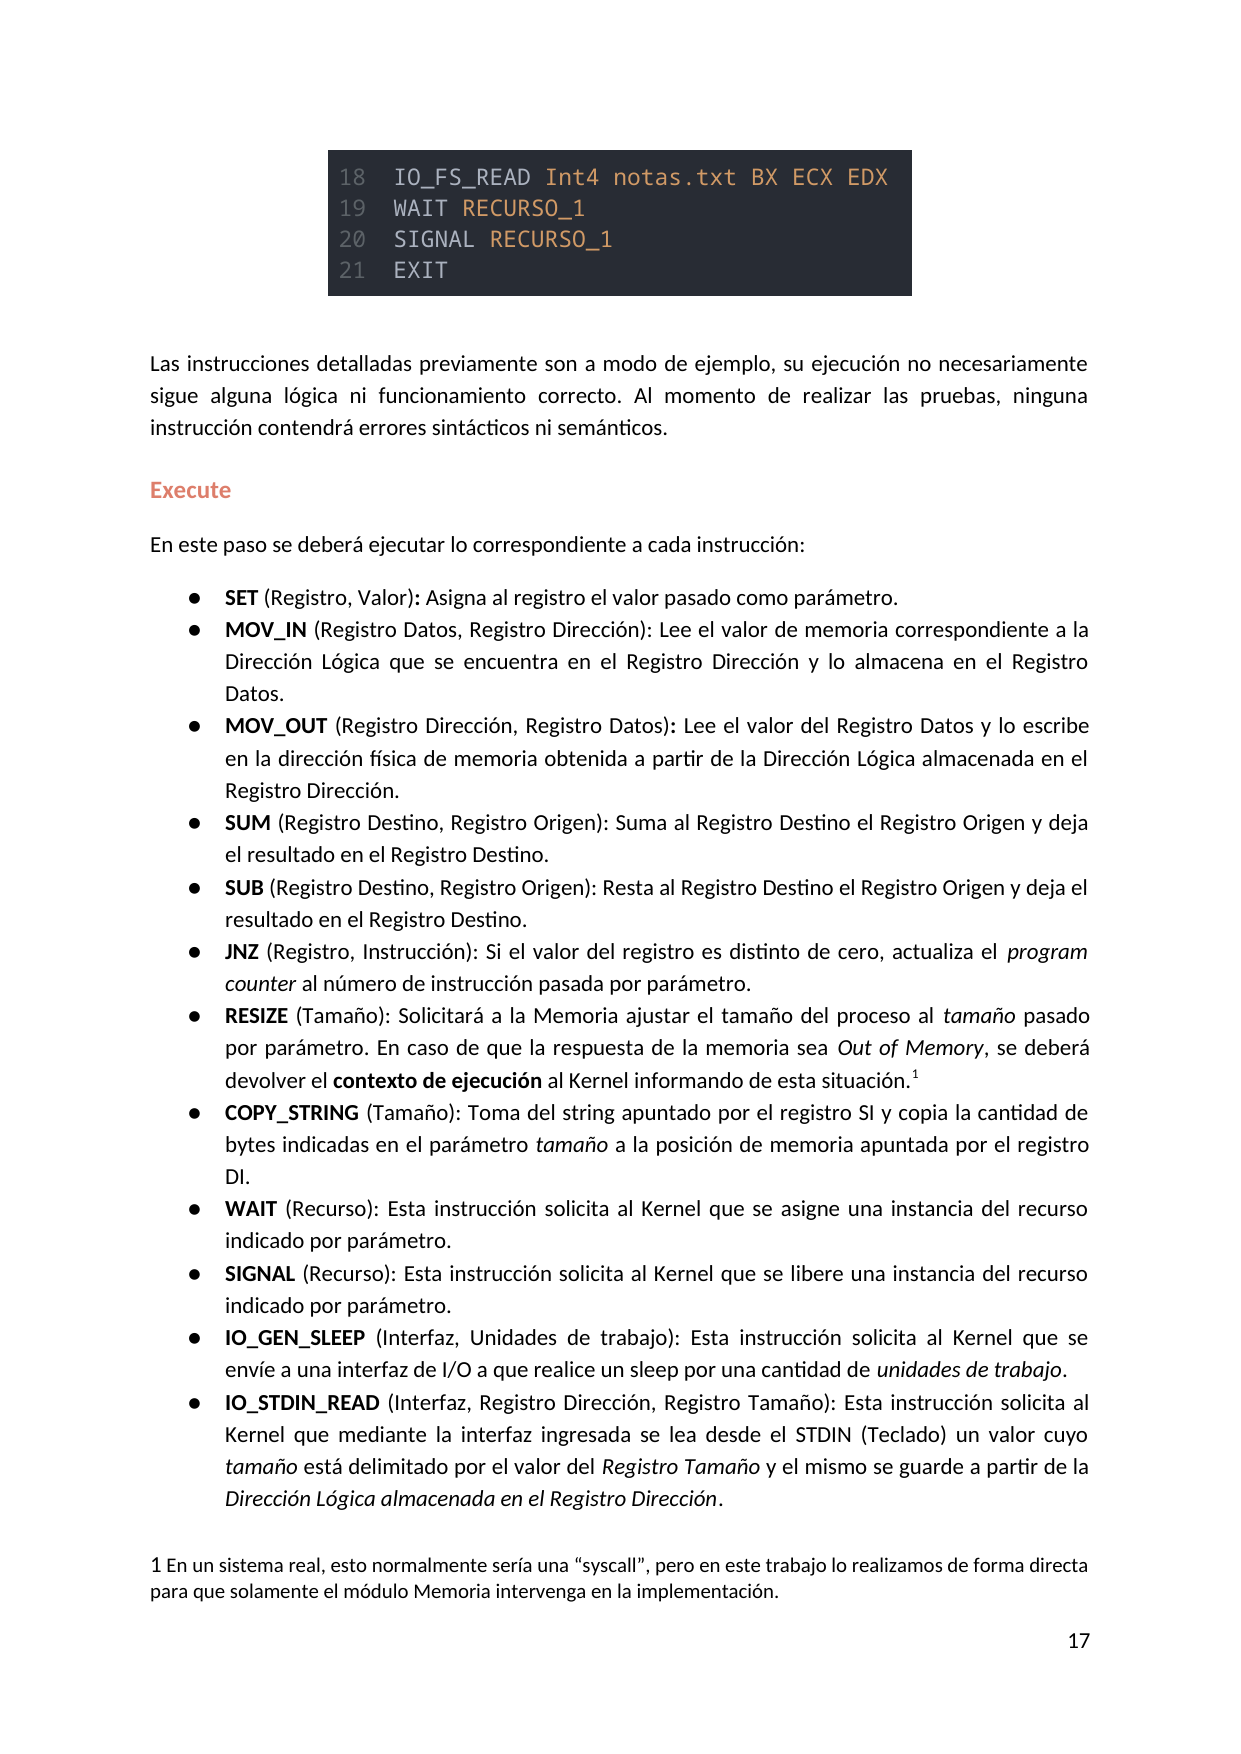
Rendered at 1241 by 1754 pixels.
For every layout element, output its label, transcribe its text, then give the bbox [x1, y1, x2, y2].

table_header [383, 150, 912, 296]
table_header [328, 150, 383, 296]
list JNZ (Registro, Instrucción): Si el valor del registro es distinto de cero, actualiza el program counter al número de instrucción pasada por parámetro. [187, 937, 1090, 997]
subtitle Execute [150, 474, 1090, 505]
text Las instrucciones detalladas previamente son a modo de ejemplo, su ejecución no necesariamente sigue alguna lógica ni funcionamiento correcto. Al momento de realizar las pruebas, ninguna instrucción contendrá errores sintácticos ni semánticos. [150, 349, 1090, 441]
list SUB (Registro Destino, Registro Origen): Resta al Registro Destino el Registro Origen y deja el resultado en el Registro Destino. [187, 873, 1090, 933]
list SIGNAL (Recurso): Esta instrucción solicita al Kernel que se libere una instancia del recurso indicado por parámetro. [187, 1259, 1090, 1319]
list IO_STDIN_READ (Interfaz, Registro Dirección, Registro Tamaño): Esta instrucción solicita al Kernel que mediante la interfaz ingresada se lea desde el STDIN (Teclado) un valor cuyo tamaño está delimitado por el valor del Registro Tamaño y el mismo se guarde a partir de la Dirección Lógica almacenada en el Registro Dirección. [187, 1388, 1090, 1512]
list MOV_OUT (Registro Dirección, Registro Datos): Lee el valor del Registro Datos y lo escribe en la dirección física de memoria obtenida a partir de la Dirección Lógica almacenada en el Registro Dirección. [187, 712, 1090, 804]
list RESIZE (Tamaño): Solicitará a la Memoria ajustar el tamaño del proceso al tamaño pasado por parámetro. En caso de que la respuesta de la memoria sea Out of Memory, se deberá devolver el contexto de ejecución al Kernel informando de esta situación. [187, 1001, 1090, 1094]
list WAIT (Recurso): Esta instrucción solicita al Kernel que se asigne una instancia del recurso indicado por parámetro. [187, 1194, 1090, 1255]
list SET (Registro, Valor): Asigna al registro el valor pasado como parámetro. [187, 583, 1090, 611]
list IO_GEN_SLEEP (Interfaz, Unidades de trabajo): Esta instrucción solicita al Kernel que se envíe a una interfaz de I/O a que realice un sleep por una cantidad de unidades de trabajo. [187, 1323, 1090, 1383]
list COPY_STRING (Tamaño): Toma del string apuntado por el registro SI y copia la cantidad de bytes indicadas en el parámetro tamaño a la posición de memoria apuntada por el registro DI. [187, 1098, 1090, 1190]
text En este paso se deberá ejecutar lo correspondiente a cada instrucción: [150, 530, 1090, 558]
list SUM (Registro Destino, Registro Origen): Suma al Registro Destino el Registro Origen y deja el resultado en el Registro Destino. [187, 808, 1090, 868]
list MOV_IN (Registro Datos, Registro Dirección): Lee el valor de memoria correspondiente a la Dirección Lógica que se encuentra en el Registro Dirección y lo almacena en el Registro Datos. [187, 615, 1090, 707]
